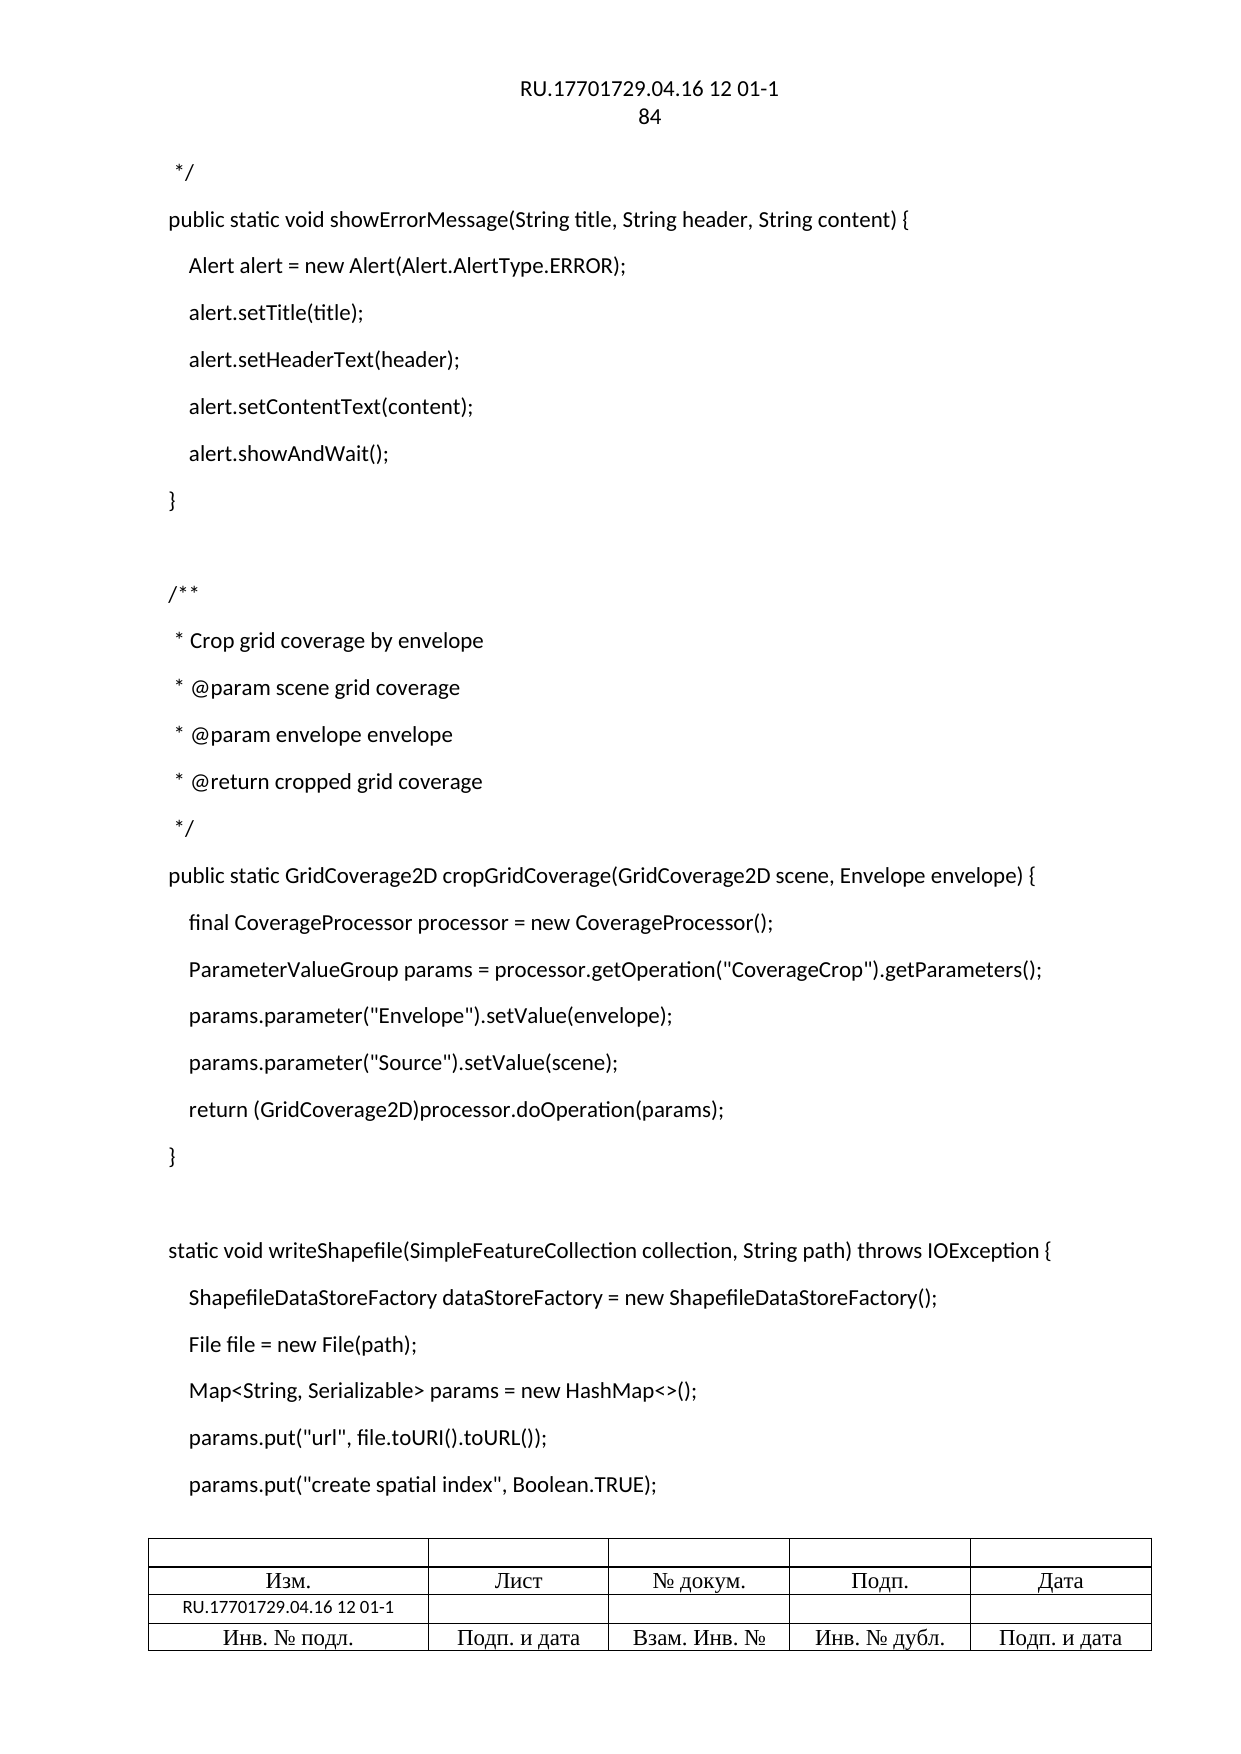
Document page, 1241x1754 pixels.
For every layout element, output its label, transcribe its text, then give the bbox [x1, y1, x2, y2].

text alert.showAndWait(); [148, 439, 1152, 467]
text Map<String, Serializable> params = new HashMap<>(); [148, 1377, 1152, 1405]
text Alert alert = new Alert(Alert.AlertType.ERROR); [148, 252, 1152, 280]
text * @param envelope envelope [148, 720, 1152, 748]
text final CoverageProcessor processor = new CoverageProcessor(); [148, 908, 1152, 936]
text } [148, 486, 1152, 514]
text public static void showErrorMessage(String title, String header, String content) { [148, 205, 1152, 233]
text alert.setHeaderText(header); [148, 345, 1152, 373]
text File file = new File(path); [148, 1330, 1152, 1358]
text * @return cropped grid coverage [148, 767, 1152, 795]
text params.put("url", file.toURI().toURL()); [148, 1423, 1152, 1452]
text * Crop grid coverage by envelope [148, 627, 1152, 655]
text static void writeShapefile(SimpleFeatureCollection collection, String path) throws IOException { [148, 1236, 1152, 1264]
text public static GridCoverage2D cropGridCoverage(GridCoverage2D scene, Envelope envelope) { [148, 861, 1152, 889]
text */ [148, 814, 1152, 842]
text ParameterValueGroup params = processor.getOperation("CoverageCrop").getParameters(); [148, 955, 1152, 983]
text alert.setTitle(title); [148, 298, 1152, 327]
text /** [148, 580, 1152, 608]
text params.put("create spatial index", Boolean.TRUE); [148, 1470, 1152, 1498]
text params.parameter("Envelope").setValue(envelope); [148, 1002, 1152, 1030]
text } [148, 1142, 1152, 1170]
text params.parameter("Source").setValue(scene); [148, 1048, 1152, 1077]
text alert.setContentText(content); [148, 392, 1152, 420]
text ShapefileDataStoreFactory dataStoreFactory = new ShapefileDataStoreFactory(); [148, 1283, 1152, 1311]
text return (GridCoverage2D)processor.doOperation(params); [148, 1095, 1152, 1123]
text * @param scene grid coverage [148, 673, 1152, 702]
text */ [148, 158, 1152, 186]
